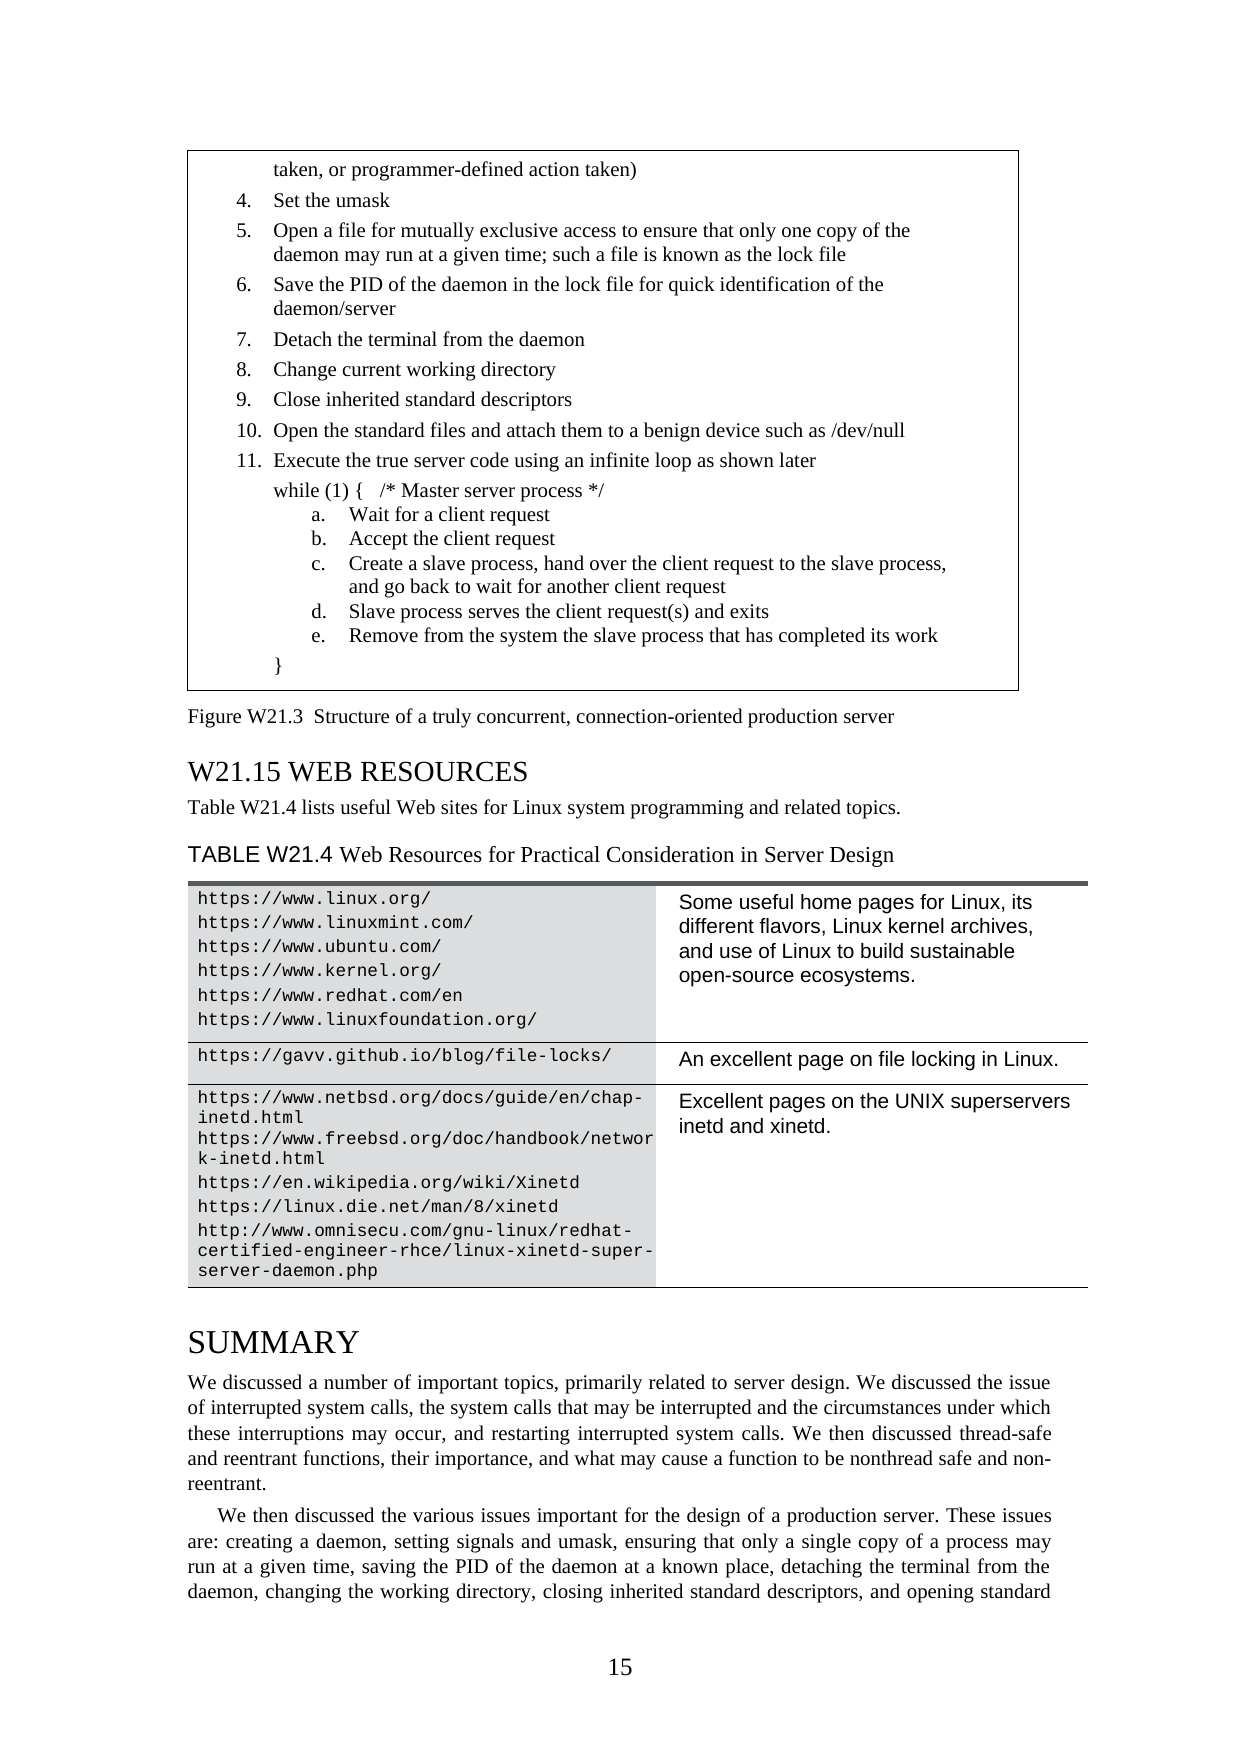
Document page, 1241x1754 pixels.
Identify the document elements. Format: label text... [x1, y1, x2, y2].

table_cell Excellent pages on the UNIX superservers inetd and xinetd. [656, 1085, 1087, 1287]
table_cell https://www.netbsd.org/docs/guide/en/chap-inetd.html https://www.freebsd.org/doc/handbook/network-inetd.html https://en.wikipedia.org/wiki/Xinetd https://linux.die.net/man/8/xinetd http://www.omnisecu.com/gnu-linux/redhat-certified-engineer-rhce/linux-xinetd-super-server-daemon.php [188, 1085, 656, 1287]
text We discussed a number of important topics, primarily related to server design. We discussed the issue of interrupted system calls, the system calls that may be interrupted and the circumstances under which these interruptions may occur, and restarting interrupted system calls. We then discussed thread-safe and reentrant functions, their importance, and what may cause a function to be nonthread safe and non-reentrant. [187, 1370, 1053, 1495]
text Summary [187, 1322, 1053, 1361]
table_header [188, 151, 1018, 689]
table_header https://www.linux.org/ https://www.linuxmint.com/ https://www.ubuntu.com/ https://www.kernel.org/ https://www.redhat.com/en https://www.linuxfoundation.org/ [188, 886, 656, 1042]
text W21.15 Web Resources [187, 754, 1053, 788]
text Table W21.4 Web Resources for Practical Consideration in Server Design [187, 841, 1059, 868]
text Table W21.4 lists useful Web sites for Linux system programming and related topics. [187, 795, 1053, 819]
table_cell https://gavv.github.io/blog/file-locks/ [188, 1043, 656, 1084]
text Figure W21.3 Structure of a truly concurrent, connection-oriented production server [187, 703, 1053, 728]
table_cell An excellent page on file locking in Linux. [656, 1043, 1087, 1084]
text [187, 1503, 1053, 1603]
table_header Some useful home pages for Linux, its different flavors, Linux kernel archives, and use of Linux to build sustainable open-source ecosystems. [656, 886, 1087, 1042]
